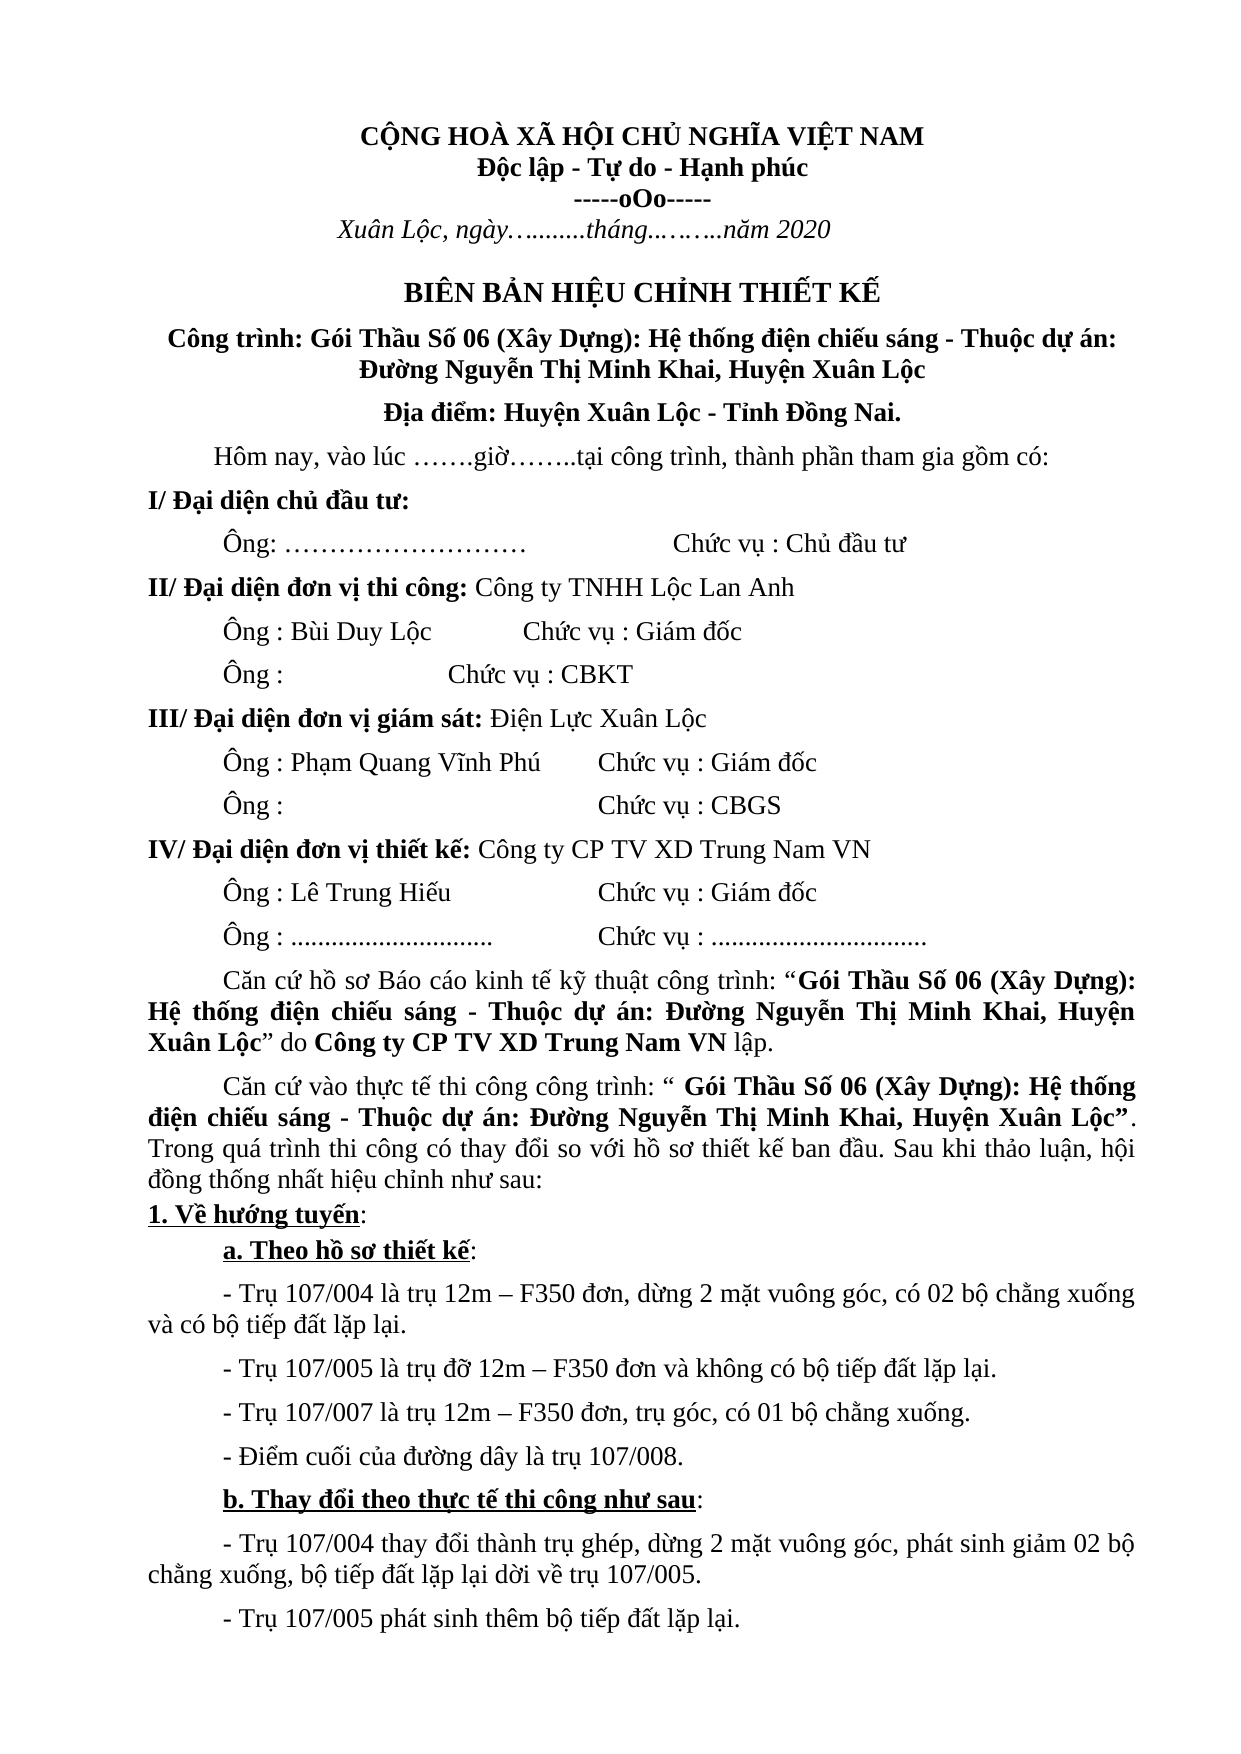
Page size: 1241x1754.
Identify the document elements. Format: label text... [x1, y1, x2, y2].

subtitle BIÊN BẢN HIỆU CHỈNH THIẾT KẾ [148, 276, 1137, 309]
text Ông: ……………………… Chức vụ : Chủ đầu tư [148, 527, 1137, 558]
text III/ Đại diện đơn vị giám sát: Điện Lực Xuân Lộc [148, 702, 1137, 733]
text Ông : Phạm Quang Vĩnh Phú Chức vụ : Giám đốc [148, 746, 1137, 777]
text -----oOo----- [148, 182, 1137, 213]
text b. Thay đổi theo thực tế thi công như sau: [148, 1483, 1137, 1514]
text Ông : Bùi Duy Lộc Chức vụ : Giám đốc [148, 615, 1137, 646]
text Căn cứ vào thực tế thi công công trình: “ Gói Thầu Số 06 (Xây Dựng): Hệ thống điện chiếu sáng - Thuộc dự án: Đường Nguyễn Thị Minh Khai, Huyện Xuân Lộc”. Trong quá trình thi công có thay đổi so với hồ sơ thiết kế ban đầu. Sau khi thảo luận, hội đồng thống nhất hiệu chỉnh như sau: [148, 1070, 1137, 1194]
text - Trụ 107/004 là trụ 12m – F350 đơn, dừng 2 mặt vuông góc, có 02 bộ chằng xuống và có bộ tiếp đất lặp lại. [148, 1277, 1137, 1340]
text Công trình: Gói Thầu Số 06 (Xây Dựng): Hệ thống điện chiếu sáng - Thuộc dự án: Đường Nguyễn Thị Minh Khai, Huyện Xuân Lộc [148, 322, 1137, 384]
text Căn cứ hồ sơ Báo cáo kinh tế kỹ thuật công trình: “Gói Thầu Số 06 (Xây Dựng): Hệ thống điện chiếu sáng - Thuộc dự án: Đường Nguyễn Thị Minh Khai, Huyện Xuân Lộc” do Công ty CP TV XD Trung Nam VN lập. [148, 964, 1137, 1057]
text Ông : .............................. Chức vụ : ................................ [148, 920, 1137, 951]
text Xuân Lộc, ngày…........tháng..……..năm 2020 [148, 213, 1023, 244]
text Hôm nay, vào lúc …….giờ……..tại công trình, thành phần tham gia gồm có: [148, 440, 1137, 471]
text Ông : Chức vụ : CBGS [148, 789, 1137, 820]
text Độc lập - Tự do - Hạnh phúc [148, 151, 1137, 182]
text IV/ Đại diện đơn vị thiết kế: Công ty CP TV XD Trung Nam VN [148, 833, 1137, 864]
text - Trụ 107/004 thay đổi thành trụ ghép, dừng 2 mặt vuông góc, phát sinh giảm 02 bộ chằng xuống, bộ tiếp đất lặp lại dời về trụ 107/005. [148, 1527, 1137, 1589]
text - Trụ 107/005 phát sinh thêm bộ tiếp đất lặp lại. [148, 1602, 1137, 1633]
text Địa điểm: Huyện Xuân Lộc - Tỉnh Đồng Nai. [148, 396, 1137, 428]
text Ông : Lê Trung Hiếu Chức vụ : Giám đốc [148, 877, 1137, 908]
text Ông : Chức vụ : CBKT [148, 658, 1137, 689]
text - Điểm cuối của đường dây là trụ 107/008. [148, 1439, 1137, 1471]
text - Trụ 107/005 là trụ đỡ 12m – F350 đơn và không có bộ tiếp đất lặp lại. [148, 1352, 1137, 1383]
text - Trụ 107/007 là trụ 12m – F350 đơn, trụ góc, có 01 bộ chằng xuống. [148, 1396, 1137, 1427]
text 1. Về hướng tuyến: [148, 1198, 1137, 1230]
text CỘNG HOÀ XÃ HỘI CHỦ NGHĨA VIỆT NAM [148, 120, 1137, 151]
text II/ Đại diện đơn vị thi công: Công ty TNHH Lộc Lan Anh [148, 571, 1162, 602]
text I/ Đại diện chủ đầu tư: [148, 484, 1137, 515]
text a. Theo hồ sơ thiết kế: [148, 1234, 1137, 1265]
